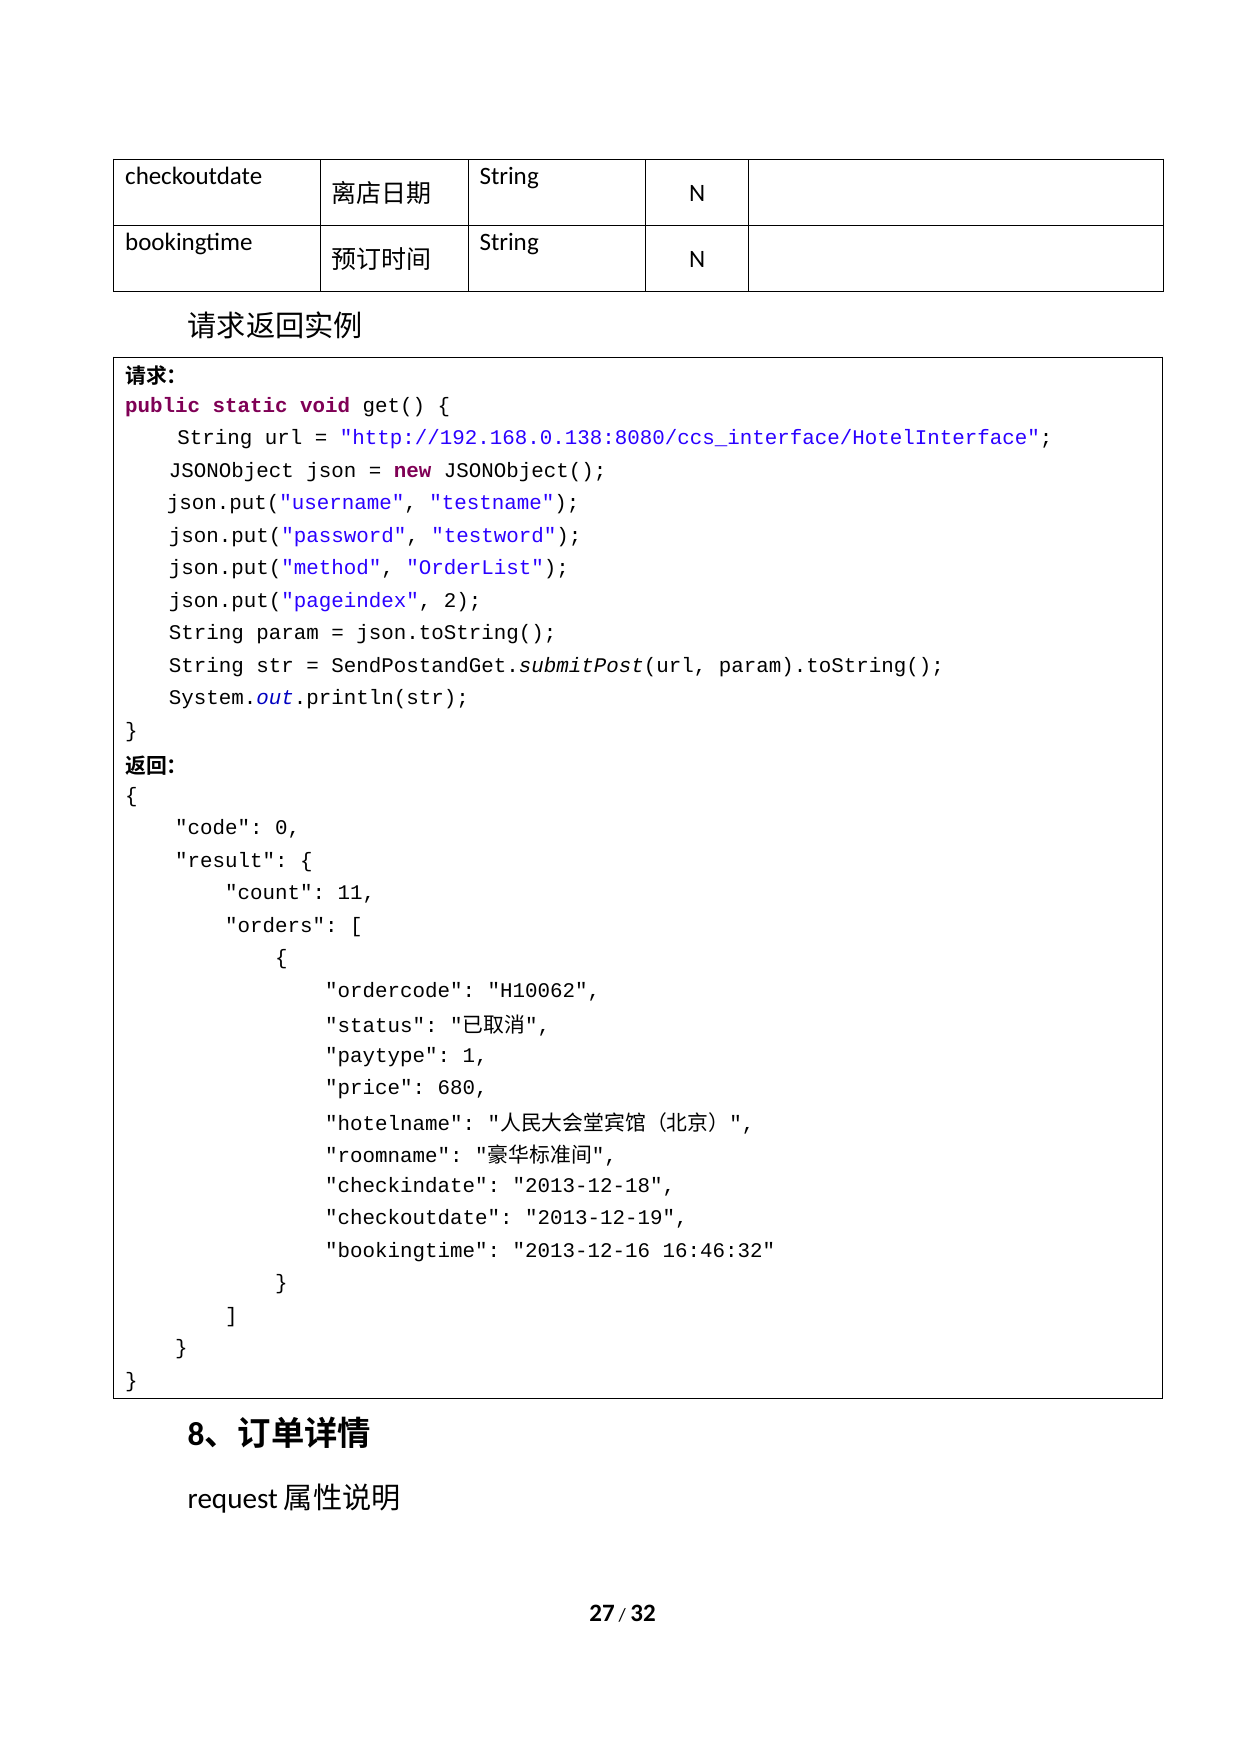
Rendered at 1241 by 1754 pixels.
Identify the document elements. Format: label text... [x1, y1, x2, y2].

table_cell bookingtime [114, 226, 320, 291]
table_cell checkoutdate [114, 160, 320, 224]
table_cell [749, 160, 1163, 224]
table_cell N [646, 160, 748, 224]
table_cell 预订时间 [321, 226, 468, 291]
text 8、订单详情 [187, 1399, 1053, 1464]
text request属性说明 [187, 1464, 1053, 1529]
table_cell [749, 226, 1163, 291]
table_cell 离店日期 [321, 160, 468, 224]
table_cell N [646, 226, 748, 291]
text 请求返回实例 [187, 292, 1053, 357]
table_cell String [469, 226, 645, 291]
table_cell String [469, 160, 645, 224]
table_header 请求： public static void get() { String url = "http://192.168.0.138:8080/ccs_interface/HotelInterface"; JSONObject json = new JSONObject(); json.put("username", "testname"); json.put("password", "testword"); json.put("method", "OrderList"); json.put("pageindex", 2); String param = json.toString(); String str = SendPostandGet.submitPost(url, param).toString(); System.out.println(str); } 返回： { "code": 0, "result": { "count": 11, "orders": [ { "ordercode": "H10062", "status": "已取消", "paytype": 1, "price": 680, "hotelname": "人民大会堂宾馆（北京）", "roomname": "豪华标准间", "checkindate": "2013-12-18", "checkoutdate": "2013-12-19", "bookingtime": "2013-12-16 16:46:32" } ] } } [114, 358, 1162, 1398]
